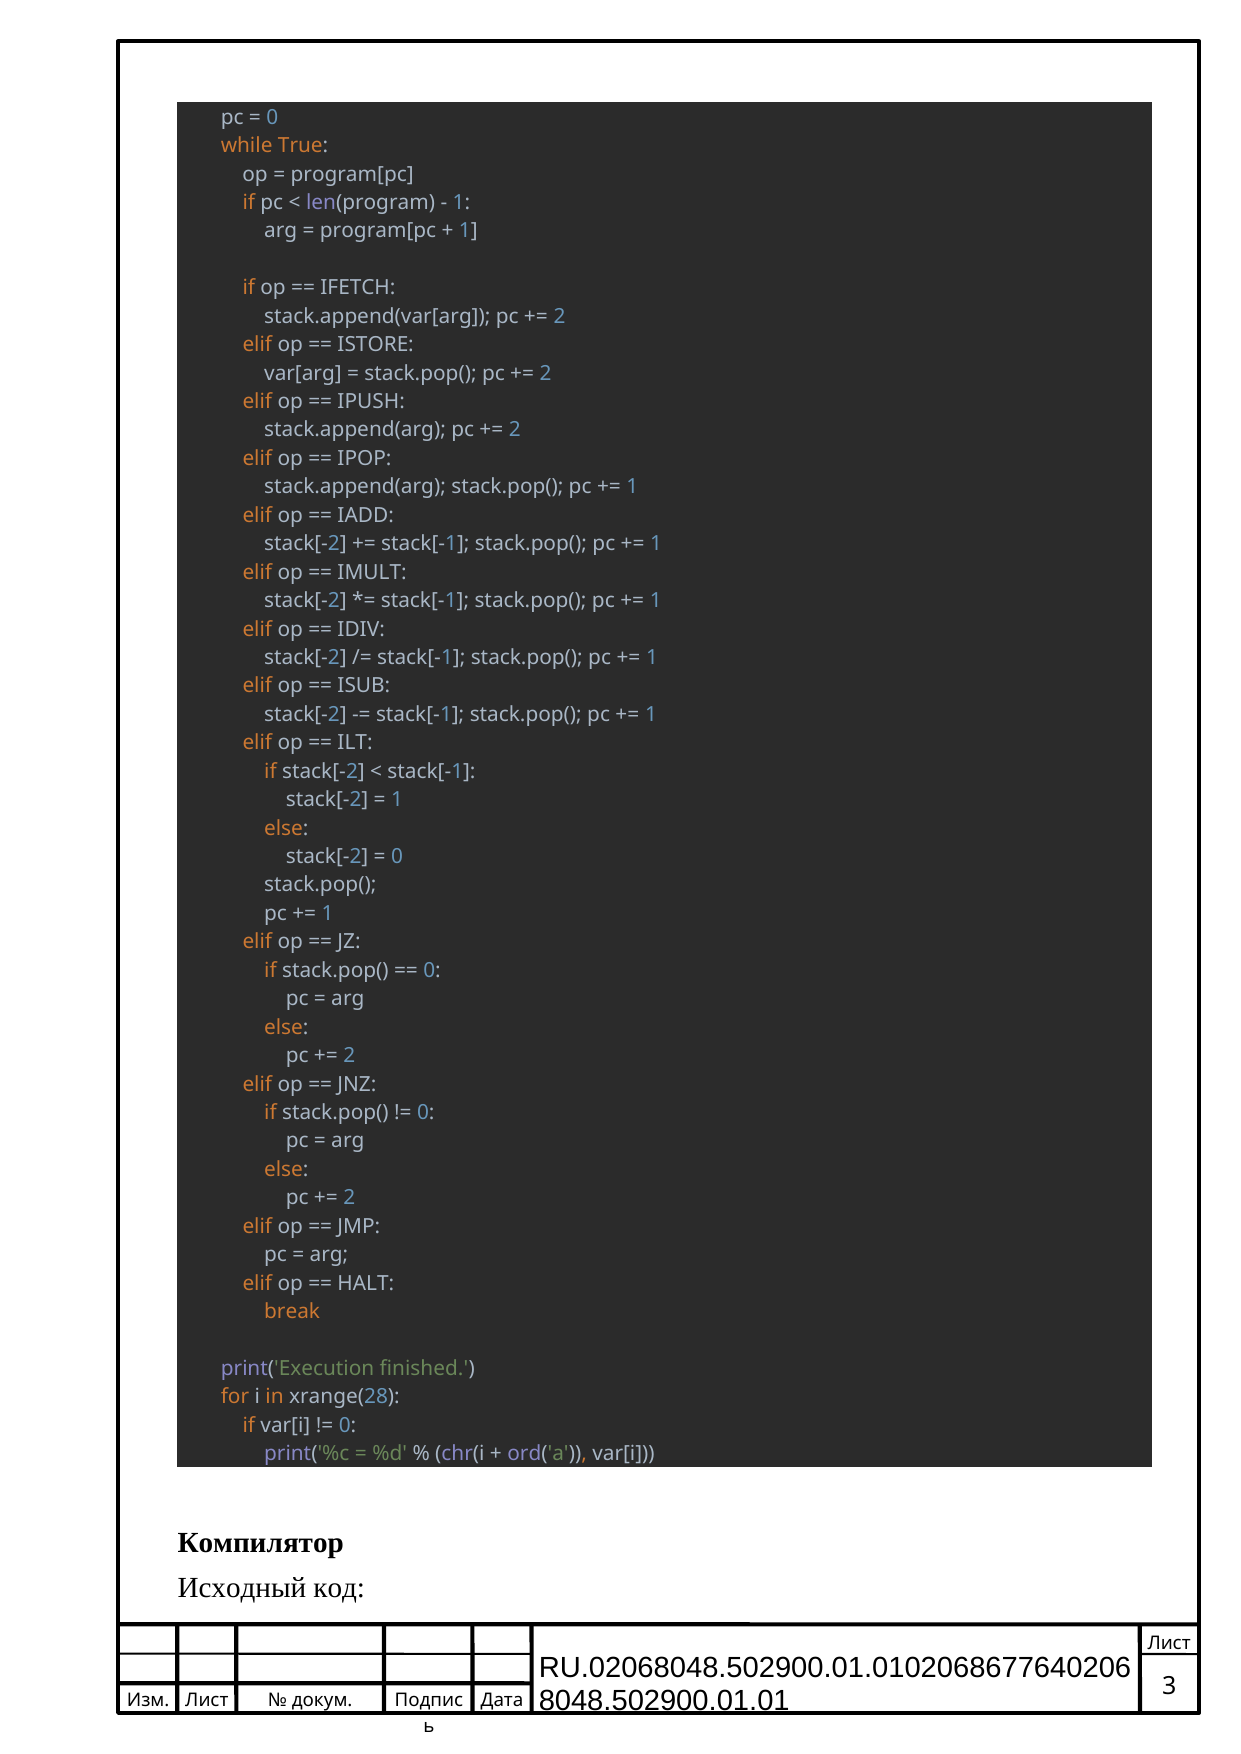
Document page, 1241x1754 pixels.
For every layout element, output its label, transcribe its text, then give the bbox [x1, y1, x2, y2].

text Компилятор Исходный код: [177, 1512, 1152, 1604]
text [177, 102, 1152, 1467]
